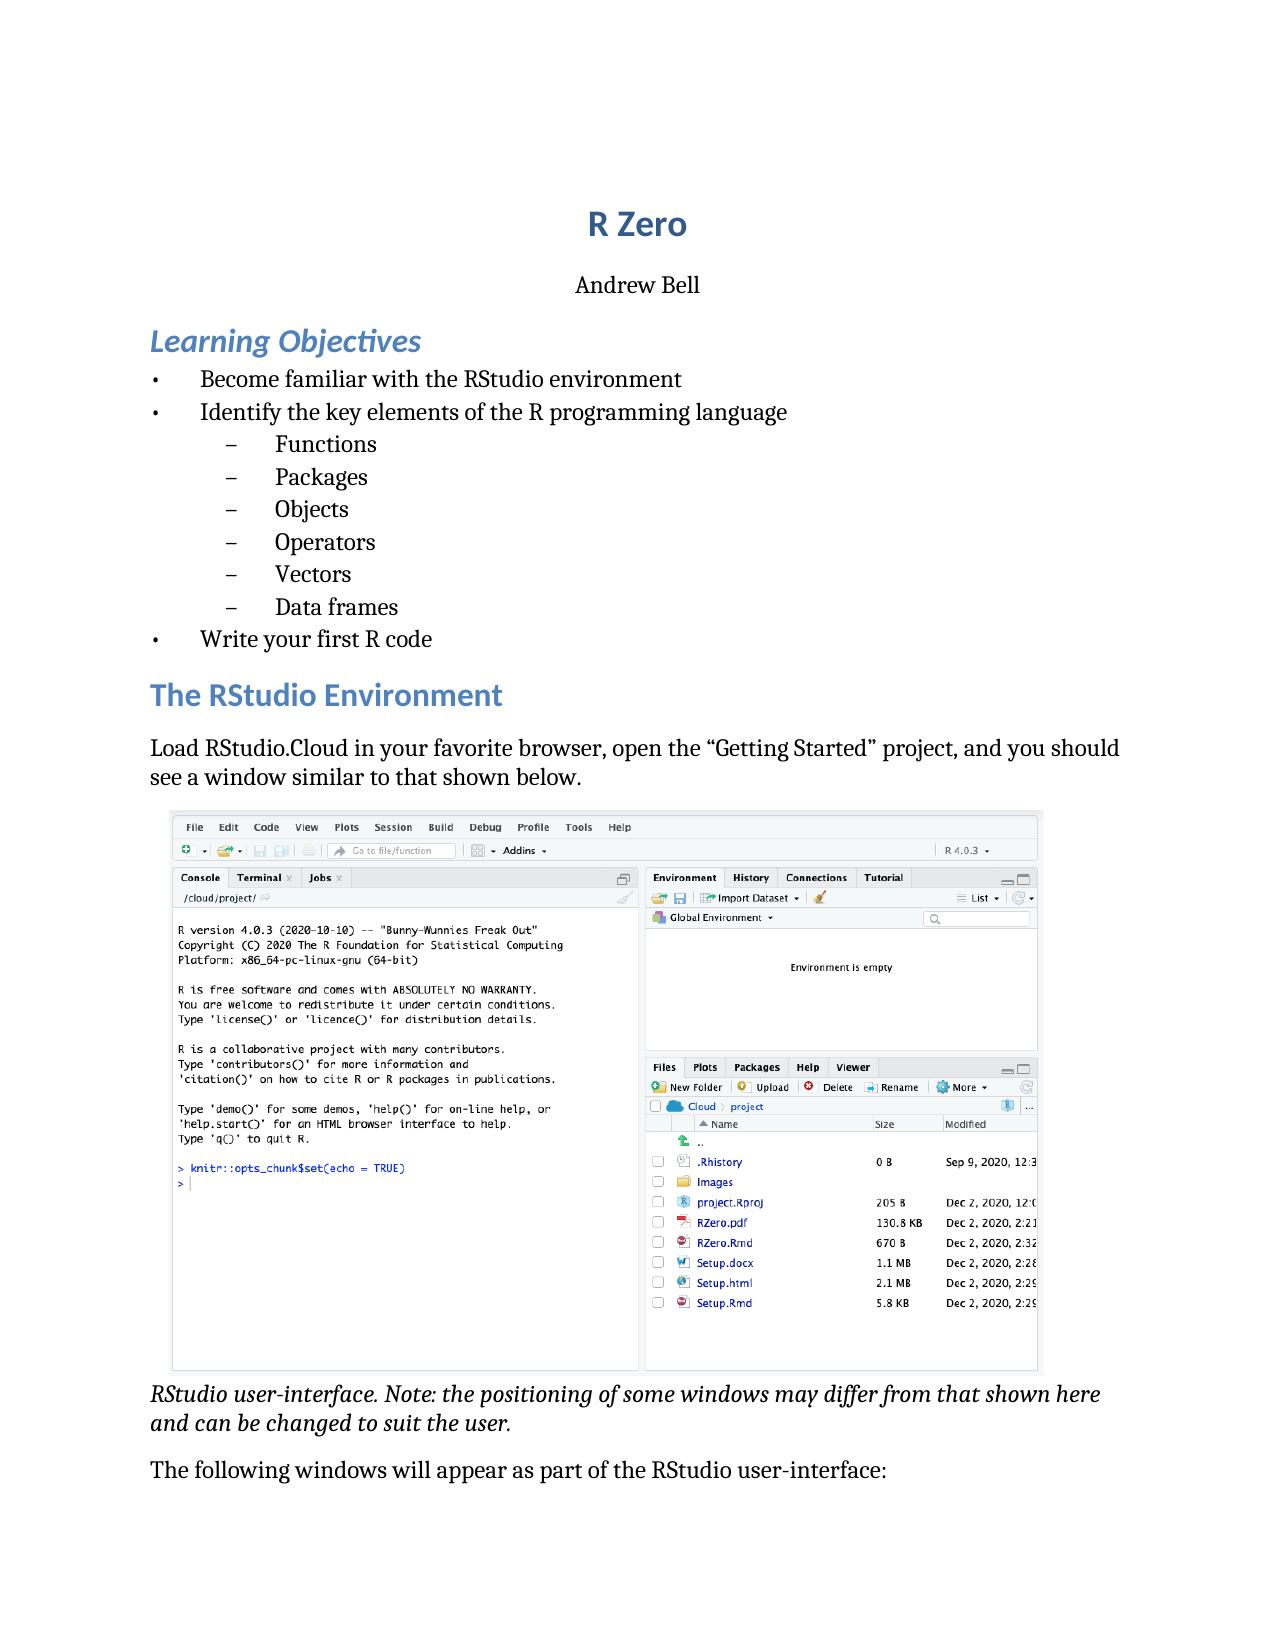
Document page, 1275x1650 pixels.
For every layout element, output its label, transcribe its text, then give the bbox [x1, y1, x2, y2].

text The following windows will appear as part of the RStudio user-interface: [150, 1456, 1125, 1485]
subtitle Learning Objectives [150, 320, 1125, 361]
text Andrew Bell [150, 271, 1125, 299]
title R Zero [150, 200, 1125, 246]
list Operators [225, 527, 1125, 556]
text RStudio user-interface. Note: the positioning of some windows may differ from that shown here and can be changed to suit the user. [150, 1380, 1125, 1437]
text Load RStudio.Cloud in your favorite browser, open the “Getting Started” project, and you should see a window similar to that shown below. [150, 734, 1125, 791]
list Write your first R code [150, 625, 1125, 654]
picture [168, 810, 1044, 1376]
list Data frames [225, 592, 1125, 621]
list Objects [225, 495, 1125, 524]
list Functions [225, 430, 1125, 459]
subtitle The RStudio Environment [150, 674, 1125, 715]
list Vectors [225, 560, 1125, 589]
list Packages [225, 462, 1125, 491]
list Become familiar with the RStudio environment [150, 365, 1125, 394]
list Identify the key elements of the R programming language [150, 397, 1125, 426]
